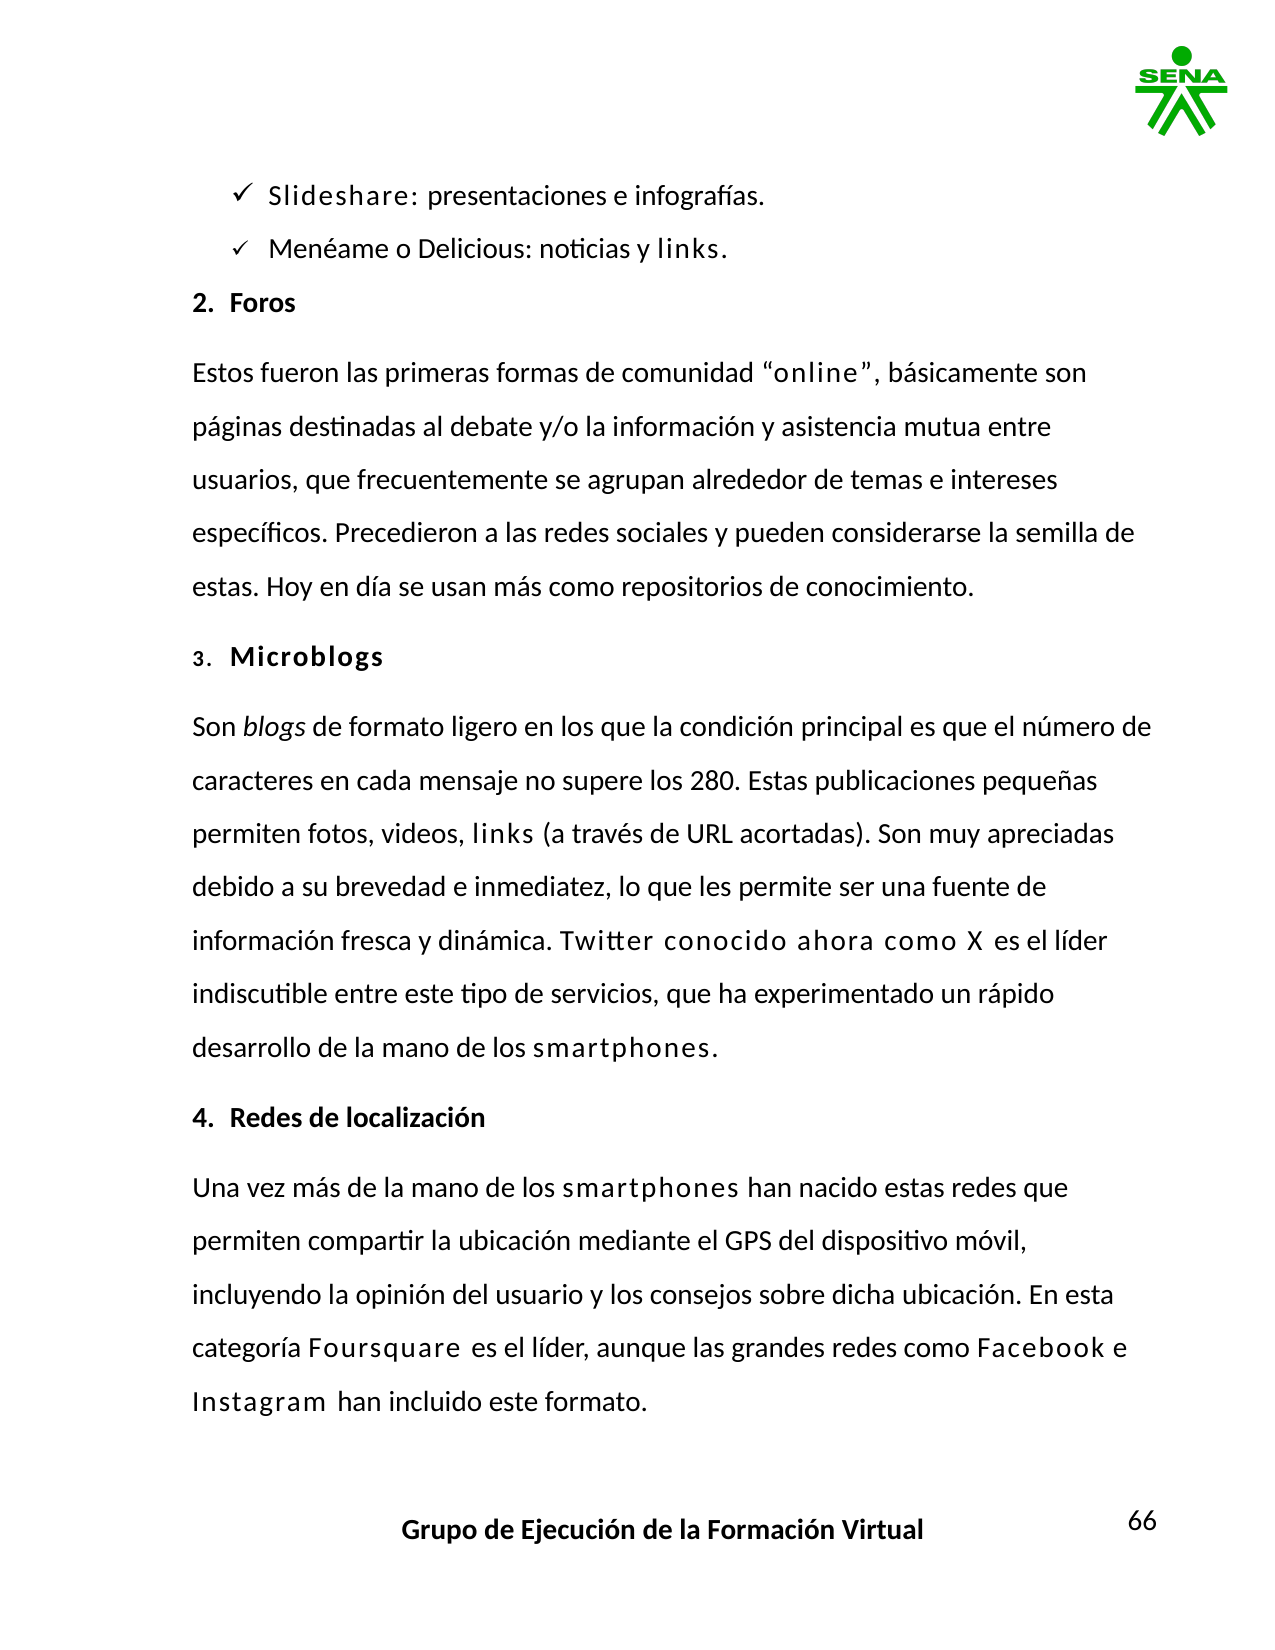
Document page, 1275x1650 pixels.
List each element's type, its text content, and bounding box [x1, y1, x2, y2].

text Una vez más de la mano de los smartphones han nacido estas redes que permiten compartir la ubicación mediante el GPS del dispositivo móvil, incluyendo la opinión del usuario y los consejos sobre dicha ubicación. En esta categoría Foursquare es el líder, aunque las grandes redes como Facebook e Instagram han incluido este formato. [192, 1169, 1157, 1418]
list Menéame o Delicious: noticias y links. [231, 231, 1157, 266]
text Son blogs de formato ligero en los que la condición principal es que el número de caracteres en cada mensaje no supere los 280. Estas publicaciones pequeñas permiten fotos, videos, links (a través de URL acortadas). Son muy apreciadas debido a su brevedad e inmediatez, lo que les permite ser una fuente de información fresca y dinámica. Twitter conocido ahora como X es el líder indiscutible entre este tipo de servicios, que ha experimentado un rápido desarrollo de la mano de los smartphones. [192, 708, 1157, 1064]
list Microblogs [192, 638, 1157, 674]
picture [1135, 46, 1228, 136]
text Estos fueron las primeras formas de comunidad “online”, básicamente son páginas destinadas al debate y/o la información y asistencia mutua entre usuarios, que frecuentemente se agrupan alrededor de temas e intereses específicos. Precedieron a las redes sociales y pueden considerarse la semilla de estas. Hoy en día se usan más como repositorios de conocimiento. [192, 354, 1157, 603]
list Redes de localización [192, 1099, 1157, 1134]
list Foros [192, 284, 1157, 320]
list Slideshare: presentaciones e infografías. [231, 177, 1157, 213]
